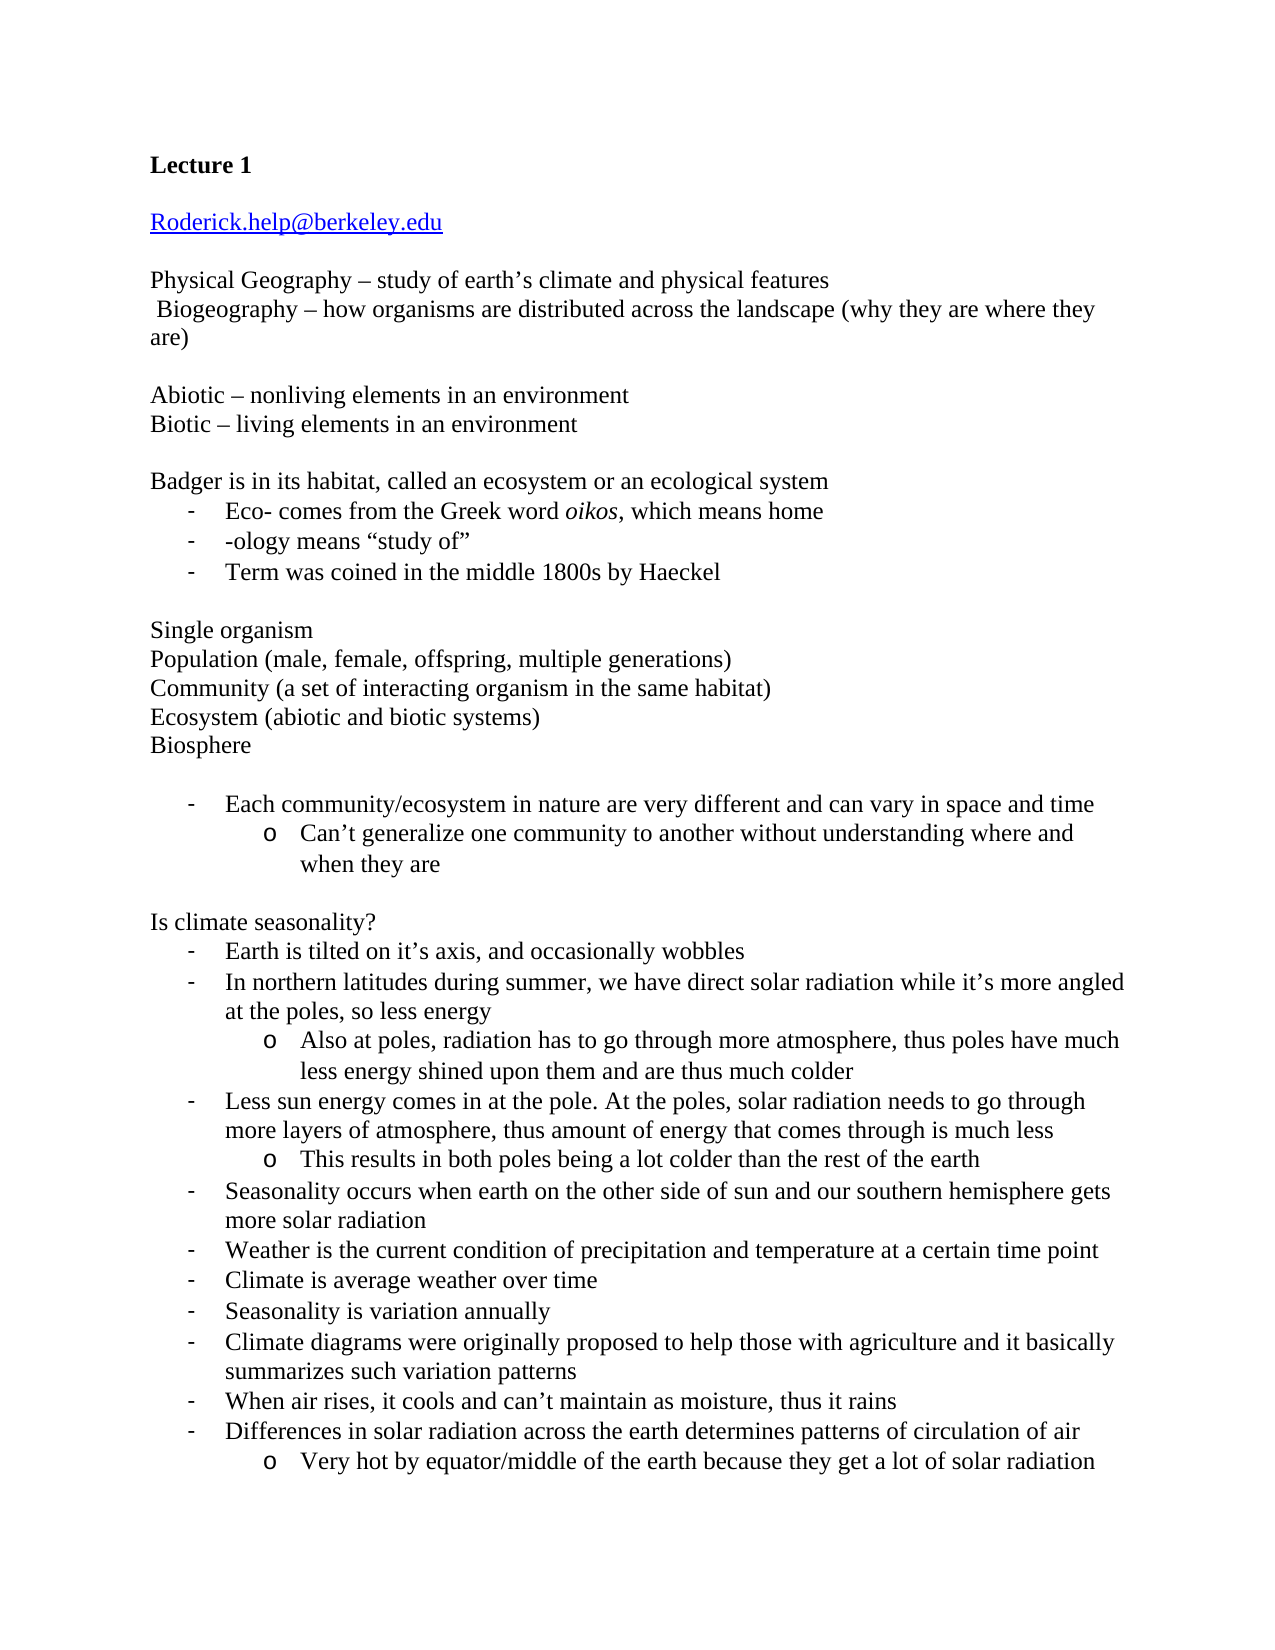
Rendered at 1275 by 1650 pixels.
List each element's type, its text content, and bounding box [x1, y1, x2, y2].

list Climate diagrams were originally proposed to help those with agriculture and it basically summarizes such variation patterns [187, 1326, 1125, 1385]
text Lecture 1 [150, 150, 1125, 179]
list Seasonality is variation annually [187, 1295, 1125, 1326]
list Climate is average weather over time [187, 1265, 1125, 1295]
text Single organism [150, 615, 1125, 644]
list Term was coined in the middle 1800s by Haeckel [187, 556, 1125, 587]
text Community (a set of interacting organism in the same habitat) [150, 673, 1125, 702]
list This results in both poles being a lot colder than the rest of the earth [262, 1144, 1125, 1175]
list Less sun energy comes in at the pole. At the poles, solar radiation needs to go through more layers of atmosphere, thus amount of energy that comes through is much less [187, 1085, 1125, 1144]
list Differences in solar radiation across the earth determines patterns of circulation of air [187, 1416, 1125, 1446]
text Is climate seasonality? [150, 907, 1125, 935]
list Can’t generalize one community to another without understanding where and when they are [262, 818, 1125, 878]
list Eco- comes from the Greek word oikos, which means home [187, 495, 1125, 526]
text Biogeography – how organisms are distributed across the landscape (why they are where they are) [150, 294, 1125, 351]
list Seasonality occurs when earth on the other side of sun and our southern hemisphere gets more solar radiation [187, 1175, 1125, 1234]
text Population (male, female, offspring, multiple generations) [150, 644, 1125, 673]
list When air rises, it cools and can’t maintain as moisture, thus it rains [187, 1385, 1125, 1416]
list Very hot by equator/middle of the earth because they get a lot of solar radiation [262, 1446, 1125, 1477]
list In northern latitudes during summer, we have direct solar radiation while it’s more angled at the poles, so less energy [187, 966, 1125, 1025]
list Weather is the current condition of precipitation and temperature at a certain time point [187, 1234, 1125, 1265]
text Biosphere [150, 730, 1125, 759]
text Roderick.help@berkeley.edu [150, 207, 1125, 236]
text Abiotic – nonliving elements in an environment [150, 380, 1125, 409]
text Physical Geography – study of earth’s climate and physical features [150, 265, 1125, 294]
list -ology means “study of” [187, 526, 1125, 556]
list Also at poles, radiation has to go through more atmosphere, thus poles have much less energy shined upon them and are thus much colder [262, 1025, 1125, 1085]
list Earth is tilted on it’s axis, and occasionally wobbles [187, 935, 1125, 966]
text Badger is in its habitat, called an ecosystem or an ecological system [150, 466, 1125, 495]
text Ecosystem (abiotic and biotic systems) [150, 702, 1125, 730]
list Each community/ecosystem in nature are very different and can vary in space and time [187, 788, 1125, 818]
text Biotic – living elements in an environment [150, 409, 1125, 437]
